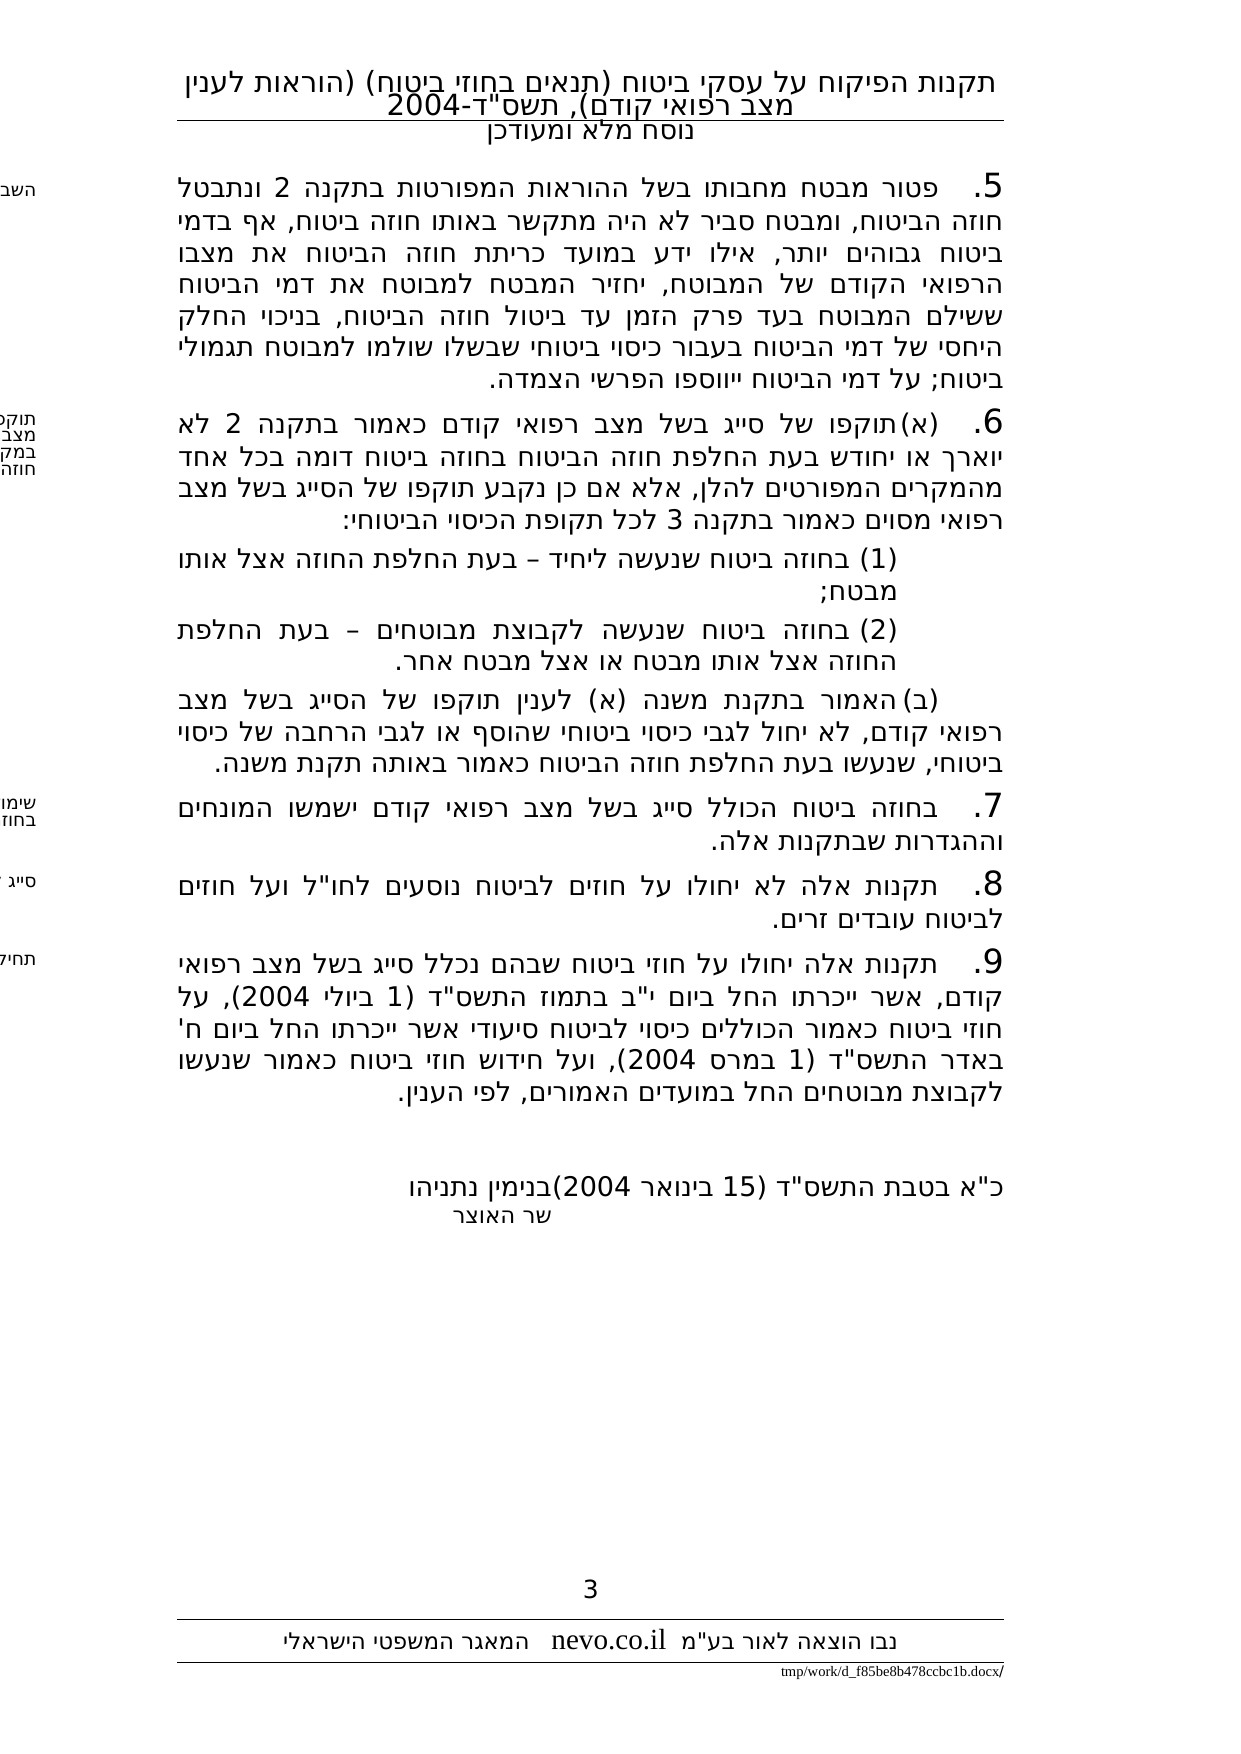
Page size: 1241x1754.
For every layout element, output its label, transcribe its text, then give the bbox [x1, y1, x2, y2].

text 6. (א) תוקפו של סייג בשל מצב רפואי קודם כאמור בתקנה 2 לא יוארך או יחודש בעת החלפת חוזה הביטוח בחוזה ביטוח דומה בכל אחד מהמקרים המפורטים להלן, אלא אם כן נקבע תוקפו של הסייג בשל מצב רפואי מסוים כאמור בתקנה 3 לכל תקופת הכיסוי הביטוחי: [177, 402, 1004, 536]
text כ"א בטבת התשס"ד (15 בינואר 2004) בנימין נתניהו [177, 1171, 1004, 1202]
text שר האוצר [177, 1202, 1004, 1229]
text 5. פטור מבטח מחבותו בשל ההוראות המפורטות בתקנה 2 ונתבטל חוזה הביטוח, ומבטח סביר לא היה מתקשר באותו חוזה ביטוח, אף בדמי ביטוח גבוהים יותר, אילו ידע במועד כריתת חוזה הביטוח את מצבו הרפואי הקודם של המבוטח, יחזיר המבטח למבוטח את דמי הביטוח ששילם המבוטח בעד פרק הזמן עד ביטול חוזה הביטוח, בניכוי החלק היחסי של דמי הביטוח בעבור כיסוי ביטוחי שבשלו שולמו למבוטח תגמולי ביטוח; על דמי הביטוח ייווספו הפרשי הצמדה. [177, 167, 1004, 395]
text (2) בחוזה ביטוח שנעשה לקבוצת מבוטחים – בעת החלפת החוזה אצל אותו מבטח או אצל מבטח אחר. [177, 614, 898, 677]
text 7. בחוזה ביטוח הכולל סייג בשל מצב רפואי קודם ישמשו המונחים וההגדרות שבתקנות אלה. [177, 787, 1004, 857]
text 9. תקנות אלה יחולו על חוזי ביטוח שבהם נכלל סייג בשל מצב רפואי קודם, אשר ייכרתו החל ביום י"ב בתמוז התשס"ד (1 ביולי 2004), על חוזי ביטוח כאמור הכוללים כיסוי לביטוח סיעודי אשר ייכרתו החל ביום ח' באדר התשס"ד (1 במרס 2004), ועל חידוש חוזי ביטוח כאמור שנעשו לקבוצת מבוטחים החל במועדים האמורים, לפי הענין. [177, 943, 1004, 1108]
text (ב) האמור בתקנת משנה (א) לענין תוקפו של הסייג בשל מצב רפואי קודם, לא יחול לגבי כיסוי ביטוחי שהוסף או לגבי הרחבה של כיסוי ביטוחי, שנעשו בעת החלפת חוזה הביטוח כאמור באותה תקנת משנה. [177, 684, 1004, 779]
text (1) בחוזה ביטוח שנעשה ליחיד – בעת החלפת החוזה אצל אותו מבטח; [177, 543, 898, 606]
text 8. תקנות אלה לא יחולו על חוזים לביטוח נוסעים לחו"ל ועל חוזים לביטוח עובדים זרים. [177, 865, 1004, 935]
